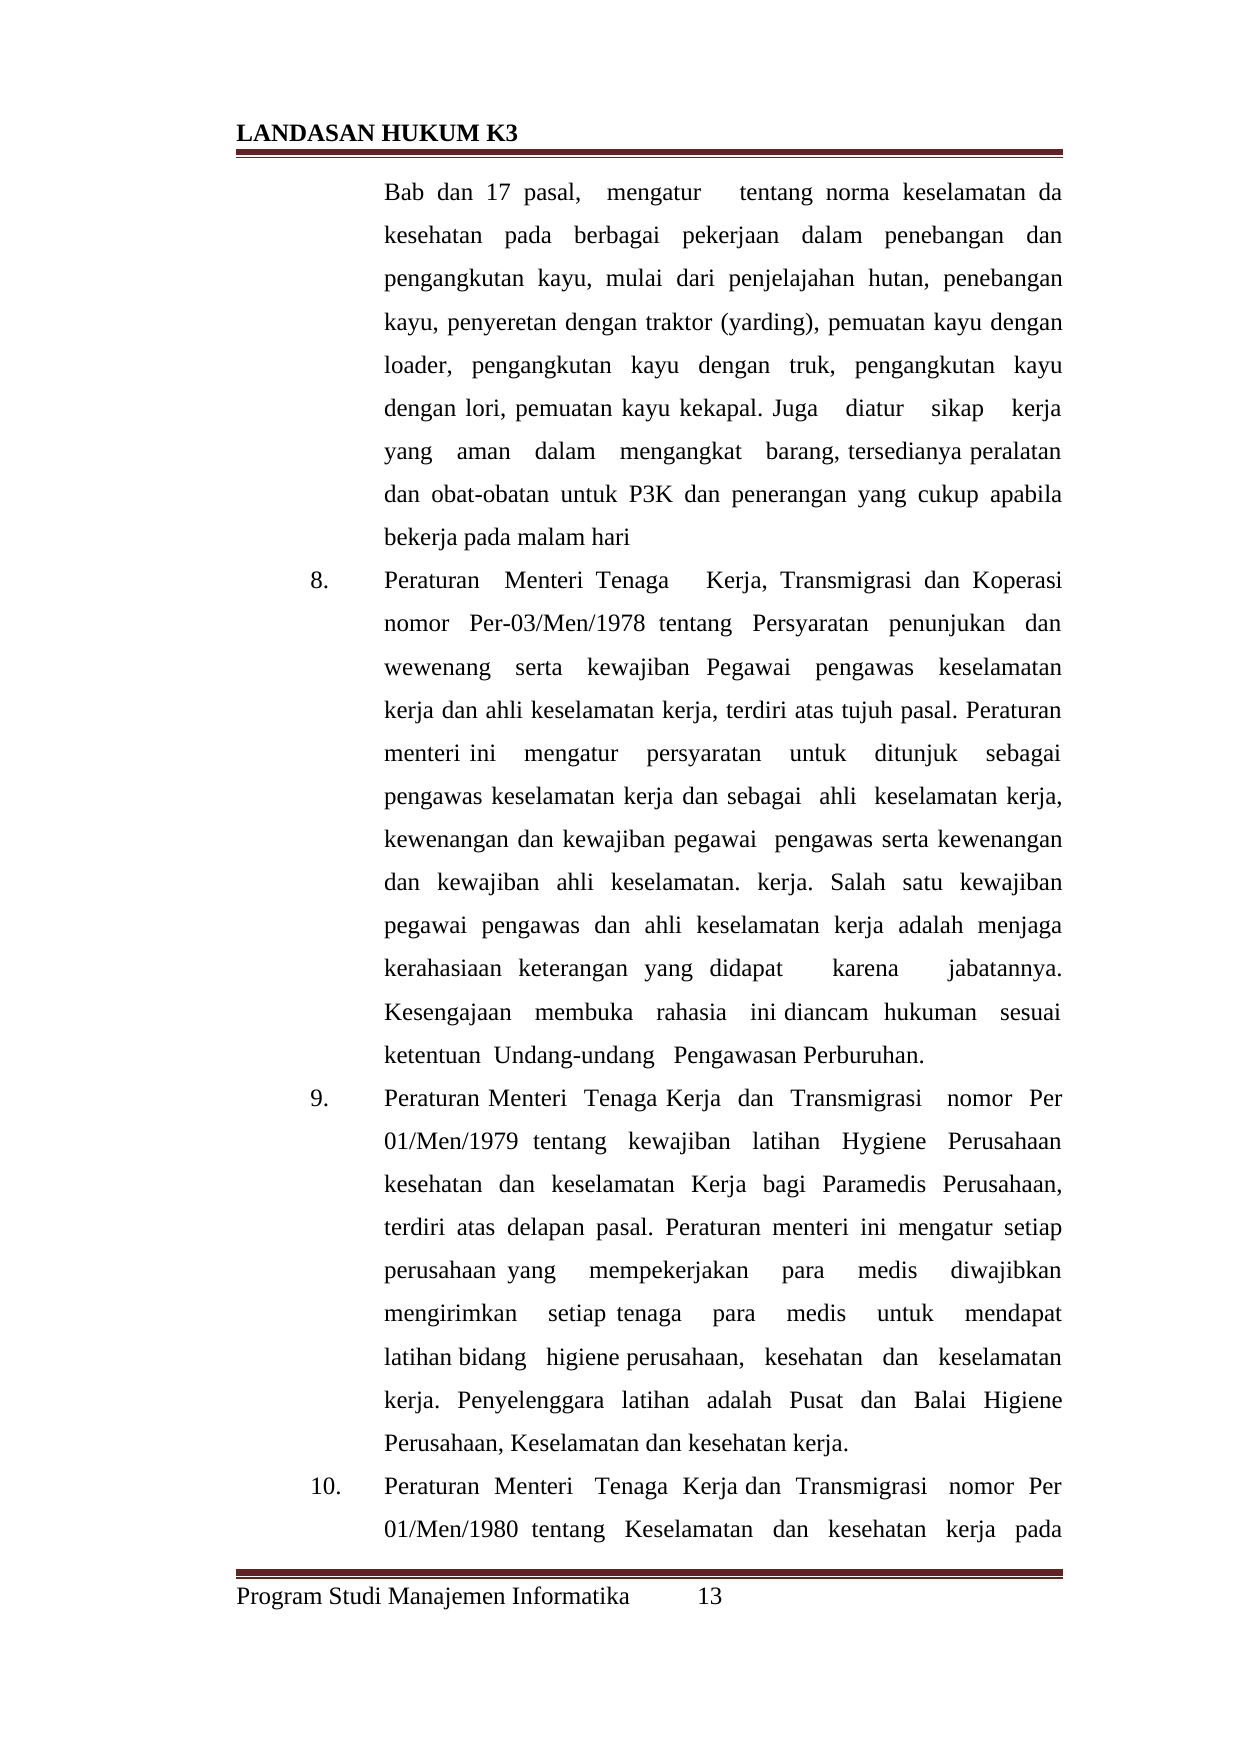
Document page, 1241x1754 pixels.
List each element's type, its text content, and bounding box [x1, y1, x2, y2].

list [310, 1471, 1063, 1543]
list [310, 177, 1063, 551]
list Peraturan Menteri Tenaga Kerja, Transmigrasi dan Koperasi nomor Per-03/Men/1978 tentang Persyaratan penunjukan dan wewenang serta kewajiban Pegawai pengawas keselamatan kerja dan ahli keselamatan kerja, terdiri atas tujuh pasal. Peraturan menteri ini mengatur persyaratan untuk ditunjuk sebagai pengawas keselamatan kerja dan sebagai ahli keselamatan kerja, kewenangan dan kewajiban pegawai pengawas serta kewenangan dan kewajiban ahli keselamatan. kerja. Salah satu kewajiban pegawai pengawas dan ahli keselamatan kerja adalah menjaga kerahasiaan keterangan yang didapat karena jabatannya. Kesengajaan membuka rahasia ini diancam hukuman sesuai ketentuan Undang-undang Pengawasan Perburuhan. [310, 565, 1063, 1068]
list Peraturan Menteri Tenaga Kerja dan Transmigrasi nomor Per 01/Men/1979 tentang kewajiban latihan Hygiene Perusahaan kesehatan dan keselamatan Kerja bagi Paramedis Perusahaan, terdiri atas delapan pasal. Peraturan menteri ini mengatur setiap perusahaan yang mempekerjakan para medis diwajibkan mengirimkan setiap tenaga para medis untuk mendapat latihan bidang higiene perusahaan, kesehatan dan keselamatan kerja. Penyelenggara latihan adalah Pusat dan Balai Higiene Perusahaan, Keselamatan dan kesehatan kerja. [310, 1083, 1063, 1457]
